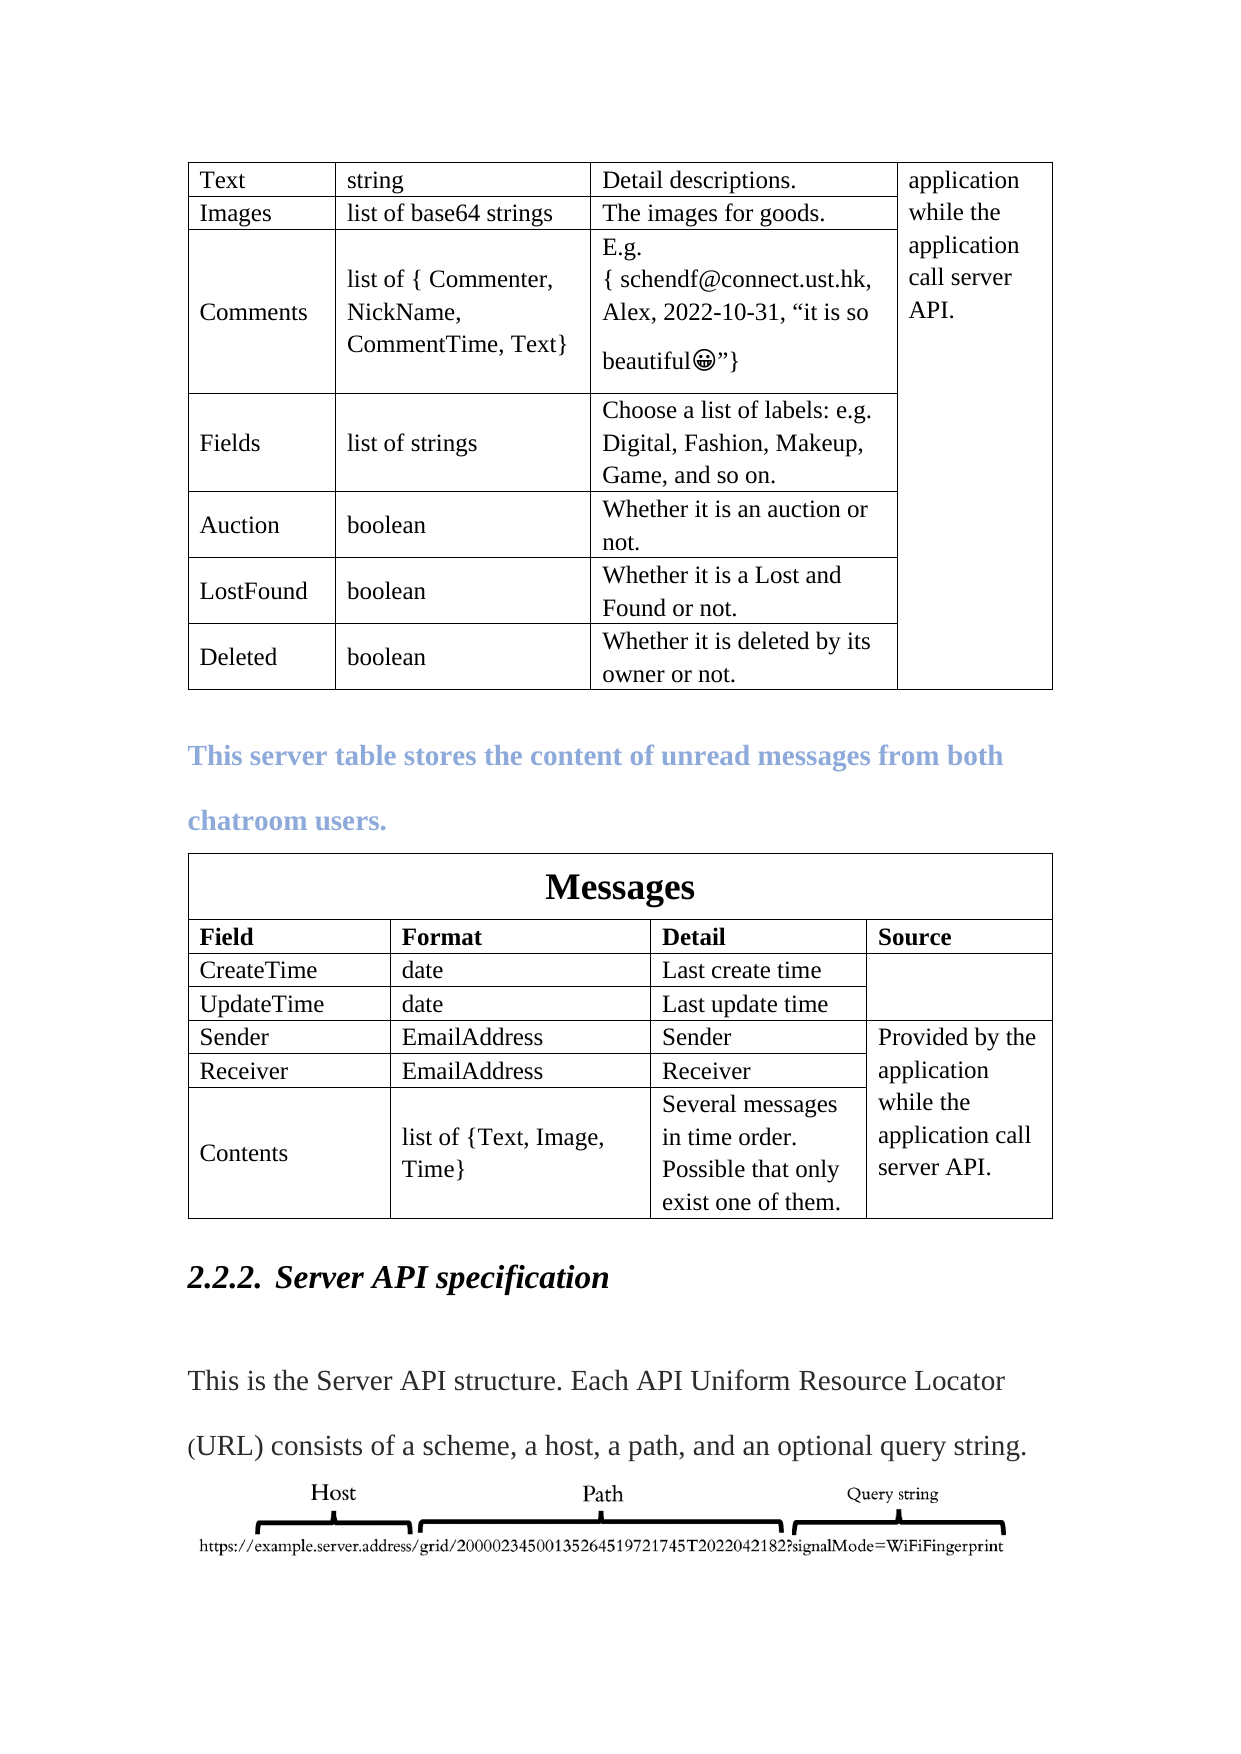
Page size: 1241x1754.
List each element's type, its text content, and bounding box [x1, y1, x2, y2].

table_cell Field [189, 920, 390, 952]
table_cell boolean [336, 624, 590, 689]
table_cell Sender [651, 1021, 866, 1053]
table_cell Choose a list of labels: e.g. Digital, Fashion, Makeup, Game, and so on. [591, 394, 897, 491]
table_cell Comments [189, 230, 335, 393]
table_cell Several messages in time order. Possible that only exist one of them. [651, 1088, 866, 1218]
table_cell date [391, 954, 650, 986]
subtitle Server API specification [187, 1244, 1053, 1309]
table_cell EmailAddress [391, 1054, 650, 1087]
table_cell Provided by the application while the application call server API. [867, 1021, 1052, 1218]
table_cell UpdateTime [189, 987, 390, 1019]
picture [187, 1477, 1029, 1567]
table_cell Whether it is a Lost and Found or not. [591, 558, 897, 623]
table_cell Contents [189, 1088, 390, 1218]
table_cell EmailAddress [391, 1021, 650, 1053]
table_cell LostFound [189, 558, 335, 623]
table_cell list of strings [336, 394, 590, 491]
table_cell Last update time [651, 987, 866, 1019]
table_cell list of {Text, Image, Time} [391, 1088, 650, 1218]
table_cell Detail [651, 920, 866, 952]
table_cell Receiver [189, 1054, 390, 1087]
table_cell Sender [189, 1021, 390, 1053]
table_cell Receiver [651, 1054, 866, 1087]
table_cell string [336, 163, 590, 196]
table_cell list of base64 strings [336, 197, 590, 229]
table_cell Images [189, 197, 335, 229]
table_cell boolean [336, 492, 590, 557]
table_cell Format [391, 920, 650, 952]
text This is the Server API structure. Each API Uniform Resource Locator (URL) consists of a scheme, a host, a path, and an optional query string. [187, 1347, 1053, 1477]
table_cell list of { Commenter, NickName, CommentTime, Text} [336, 230, 590, 393]
text This server table stores the content of unread messages from both chatroom users. [187, 723, 1053, 853]
table_cell Whether it is deleted by its owner or not. [591, 624, 897, 689]
table_cell [867, 954, 1052, 1019]
table_cell Source [867, 920, 1052, 952]
table_cell E.g. { schendf@connect.ust.hk, Alex, 2022-10-31, “it is so beautiful”} [591, 230, 897, 393]
table_cell Whether it is an auction or not. [591, 492, 897, 557]
table_cell Text [189, 163, 335, 196]
table_cell boolean [336, 558, 590, 623]
table_cell Deleted [189, 624, 335, 689]
table_cell The images for goods. [591, 197, 897, 229]
table_cell Detail descriptions. [591, 163, 897, 196]
table_cell Last create time [651, 954, 866, 986]
table_cell date [391, 987, 650, 1019]
table_cell Auction [189, 492, 335, 557]
table_cell Fields [189, 394, 335, 491]
table_cell CreateTime [189, 954, 390, 986]
table_header Messages [189, 854, 1052, 919]
